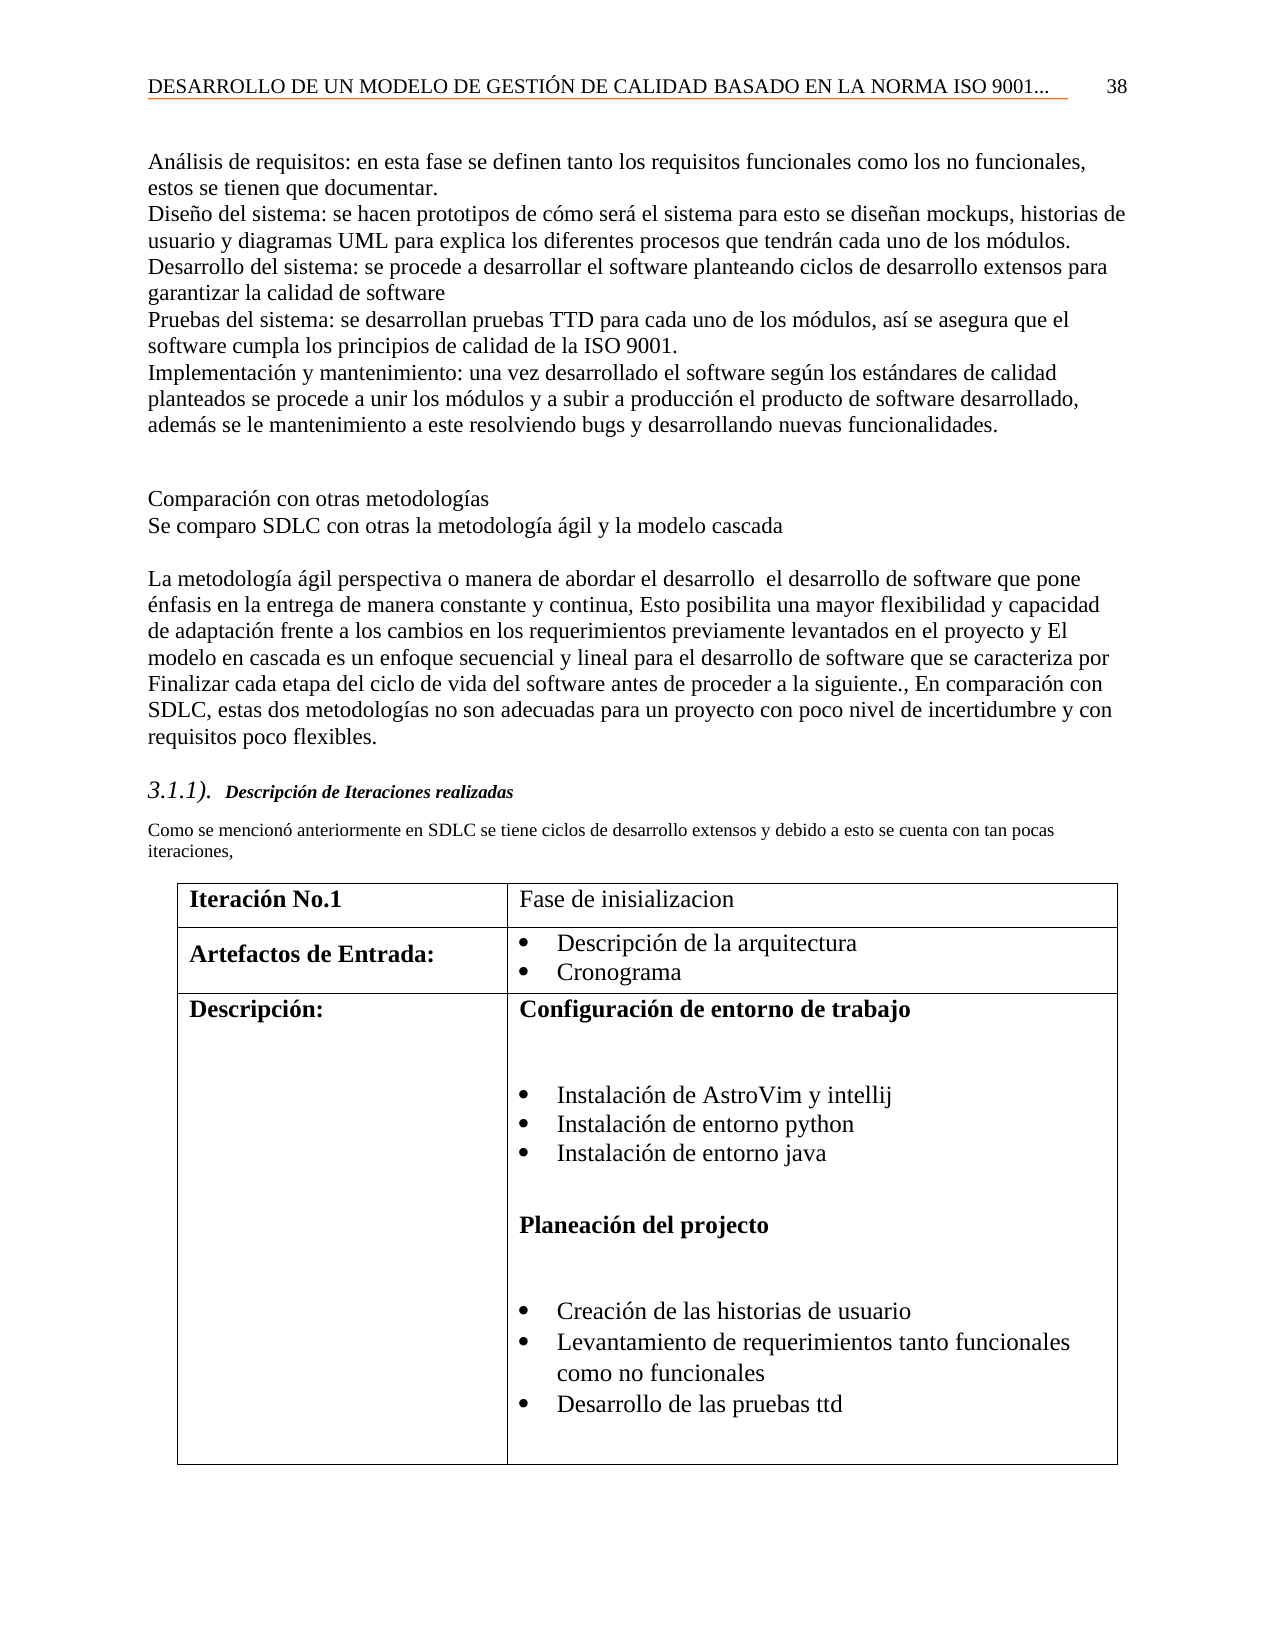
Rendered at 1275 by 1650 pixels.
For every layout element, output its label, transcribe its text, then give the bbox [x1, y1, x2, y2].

table_header Iteración No.1 [178, 884, 507, 927]
text Como se mencionó anteriormente en SDLC se tiene ciclos de desarrollo extensos y debido a esto se cuenta con tan pocas iteraciones, [148, 818, 1127, 862]
table_cell Artefactos de Entrada: [178, 928, 507, 993]
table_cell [508, 994, 1117, 1463]
table_cell Descripción de la arquitectura Cronograma [508, 928, 1117, 993]
text Desarrollo del sistema: se procede a desarrollar el software planteando ciclos de desarrollo extensos para garantizar la calidad de software [148, 253, 1127, 306]
text Comparación con otras metodologías [148, 486, 1127, 512]
table_cell Descripción: [178, 994, 507, 1463]
text La metodología ágil perspectiva o manera de abordar el desarrollo el desarrollo de software que pone énfasis en la entrega de manera constante y continua, Esto posibilita una mayor flexibilidad y capacidad de adaptación frente a los cambios en los requerimientos previamente levantados en el proyecto y El modelo en cascada es un enfoque secuencial y lineal para el desarrollo de software que se caracteriza por Finalizar cada etapa del ciclo de vida del software antes de proceder a la siguiente., En comparación con SDLC, estas dos metodologías no son adecuadas para un proyecto con poco nivel de incertidumbre y con requisitos poco flexibles. [148, 564, 1127, 749]
subtitle 3.1.1). Descripción de Iteraciones realizadas [148, 775, 1127, 804]
text Análisis de requisitos: en esta fase se definen tanto los requisitos funcionales como los no funcionales, estos se tienen que documentar. [148, 148, 1127, 200]
text Diseño del sistema: se hacen prototipos de cómo será el sistema para esto se diseñan mockups, historias de usuario y diagramas UML para explica los diferentes procesos que tendrán cada uno de los módulos. [148, 200, 1127, 253]
text Pruebas del sistema: se desarrollan pruebas TTD para cada uno de los módulos, así se asegura que el software cumpla los principios de calidad de la ISO 9001. [148, 306, 1127, 358]
text Implementación y mantenimiento: una vez desarrollado el software según los estándares de calidad planteados se procede a unir los módulos y a subir a producción el producto de software desarrollado, además se le mantenimiento a este resolviendo bugs y desarrollando nuevas funcionalidades. [148, 358, 1127, 438]
table_header Fase de inisializacion [508, 884, 1117, 927]
text Se comparo SDLC con otras la metodología ágil y la modelo cascada [148, 512, 1127, 538]
